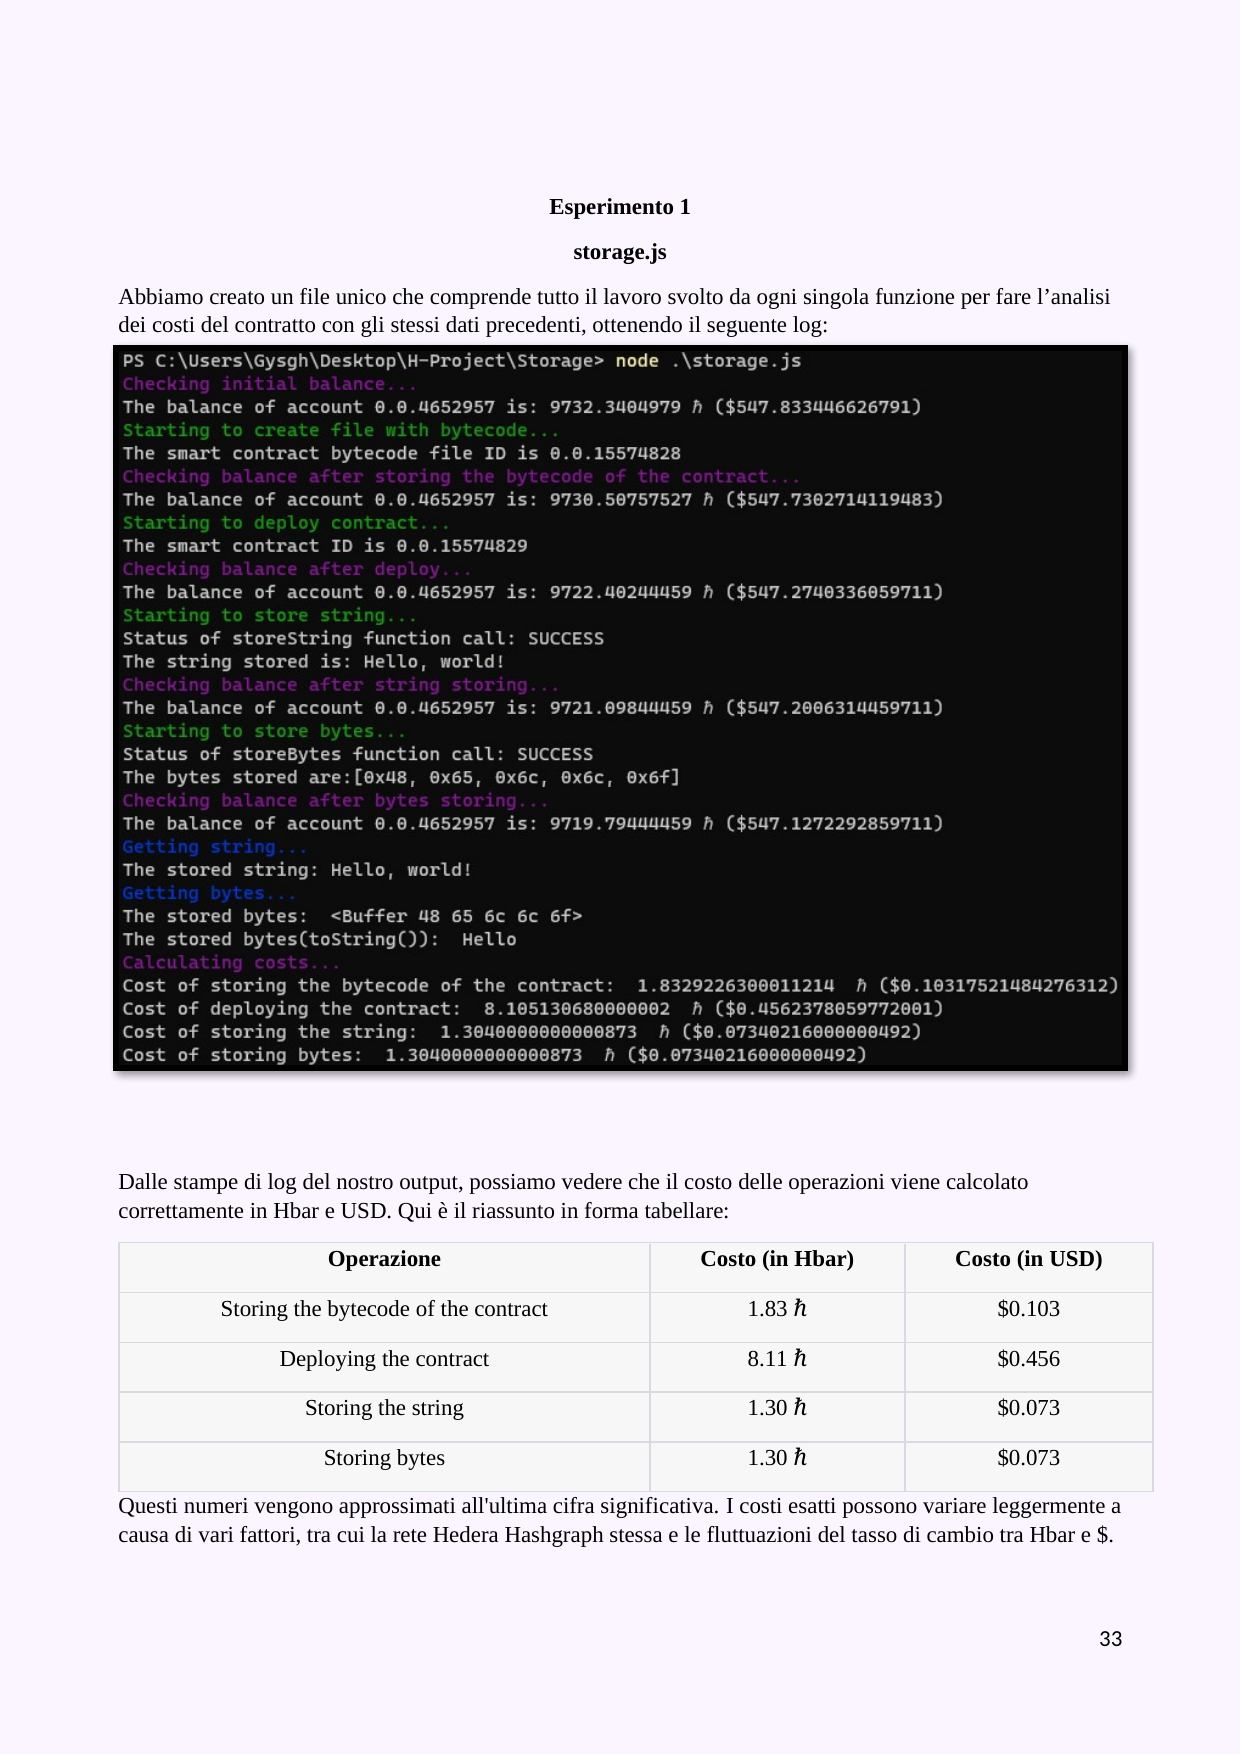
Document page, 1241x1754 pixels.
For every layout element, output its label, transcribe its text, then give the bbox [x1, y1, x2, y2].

table_cell Storing the string [120, 1393, 649, 1441]
table_cell Storing the bytecode of the contract [120, 1293, 649, 1341]
table_cell $0.073 [906, 1443, 1152, 1491]
table_cell $0.103 [906, 1293, 1152, 1341]
table_cell 1.30 ℏ [651, 1443, 904, 1491]
picture [119, 351, 1122, 1065]
table_cell 1.83 ℏ [651, 1293, 904, 1341]
table_cell Storing bytes [120, 1443, 649, 1491]
text Esperimento 1 [118, 193, 1122, 219]
table_cell $0.073 [906, 1393, 1152, 1441]
table_header Costo (in Hbar) [651, 1243, 905, 1292]
text Questi numeri vengono approssimati all'ultima cifra significativa. I costi esatti possono variare leggermente a causa di vari fattori, tra cui la rete Hedera Hashgraph stessa e le fluttuazioni del tasso di cambio tra Hbar e $. [118, 1492, 1122, 1547]
text storage.js [118, 238, 1122, 264]
table_cell 1.30 ℏ [651, 1393, 904, 1441]
table_cell 8.11 ℏ [651, 1343, 904, 1391]
table_header Costo (in USD) [906, 1243, 1152, 1292]
table_cell Deploying the contract [120, 1343, 649, 1391]
text Abbiamo creato un file unico che comprende tutto il lavoro svolto da ogni singola funzione per fare l’analisi dei costi del contratto con gli stessi dati precedenti, ottenendo il seguente log: [118, 283, 1122, 338]
table_cell $0.456 [906, 1343, 1152, 1391]
table_header Operazione [120, 1243, 650, 1292]
text Dalle stampe di log del nostro output, possiamo vedere che il costo delle operazioni viene calcolato correttamente in Hbar e USD. Qui è il riassunto in forma tabellare: [118, 1168, 1122, 1223]
